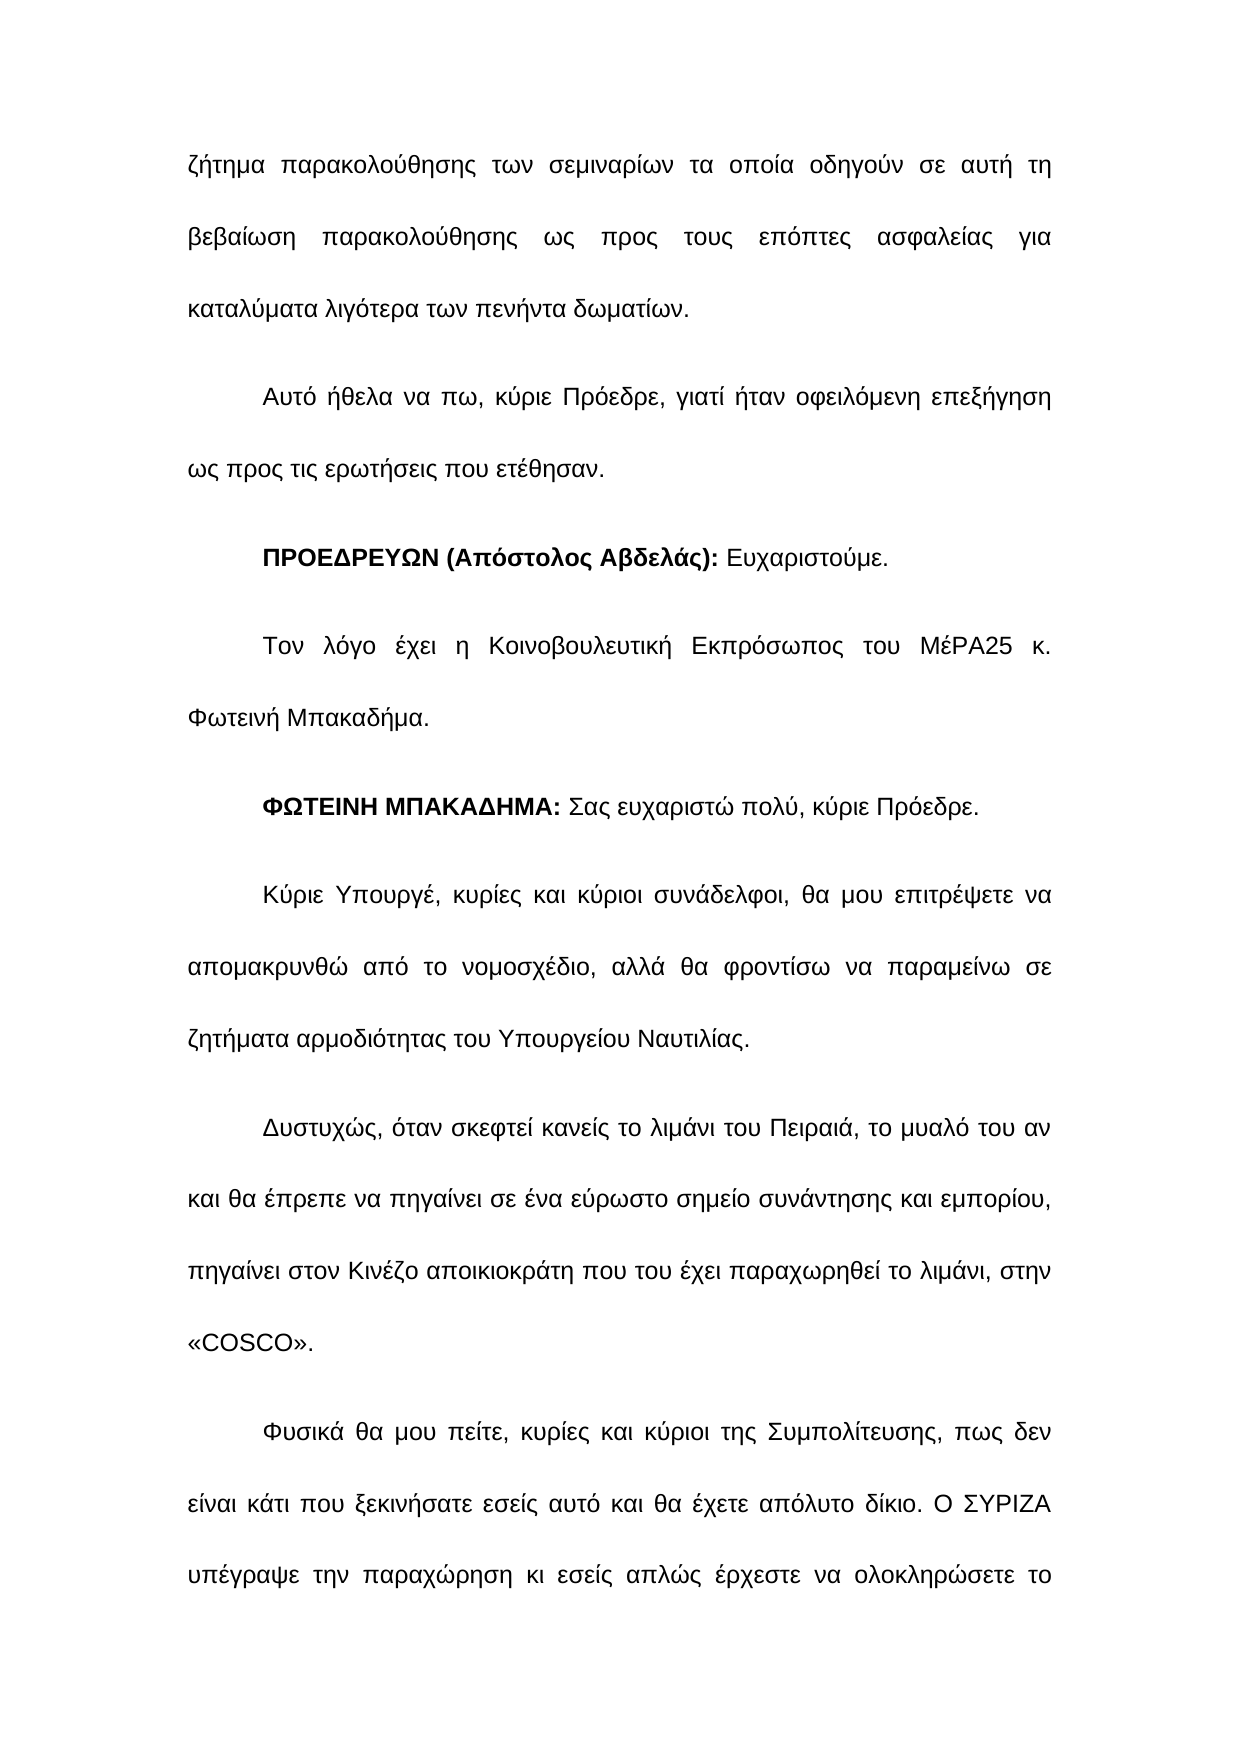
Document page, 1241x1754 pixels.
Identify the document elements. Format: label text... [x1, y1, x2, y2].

text ΦΩΤΕΙΝΗ ΜΠΑΚΑΔΗΜΑ: Σας ευχαριστώ πολύ, κύριε Πρόεδρε. [187, 792, 1053, 820]
text Τον λόγο έχει η Κοινοβουλευτική Εκπρόσωπος του ΜέΡΑ25 κ. Φωτεινή Μπακαδήμα. [187, 631, 1053, 732]
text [187, 150, 1053, 322]
text Αυτό ήθελα να πω, κύριε Πρόεδρε, γιατί ήταν οφειλόμενη επεξήγηση ως προς τις ερωτήσεις που ετέθησαν. [187, 382, 1053, 483]
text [187, 1417, 1053, 1589]
text ΠΡΟΕΔΡΕΥΩΝ (Απόστολος Αβδελάς): Ευχαριστούμε. [187, 543, 1053, 571]
text Δυστυχώς, όταν σκεφτεί κανείς το λιμάνι του Πειραιά, το μυαλό του αν και θα έπρεπε να πηγαίνει σε ένα εύρωστο σημείο συνάντησης και εμπορίου, πηγαίνει στον Κινέζο αποικιοκράτη που του έχει παραχωρηθεί το λιμάνι, στην «COSCΟ». [187, 1112, 1053, 1357]
text Κύριε Υπουργέ, κυρίες και κύριοι συνάδελφοι, θα μου επιτρέψετε να απομακρυνθώ από το νομοσχέδιο, αλλά θα φροντίσω να παραμείνω σε ζητήματα αρμοδιότητας του Υπουργείου Ναυτιλίας. [187, 880, 1053, 1053]
